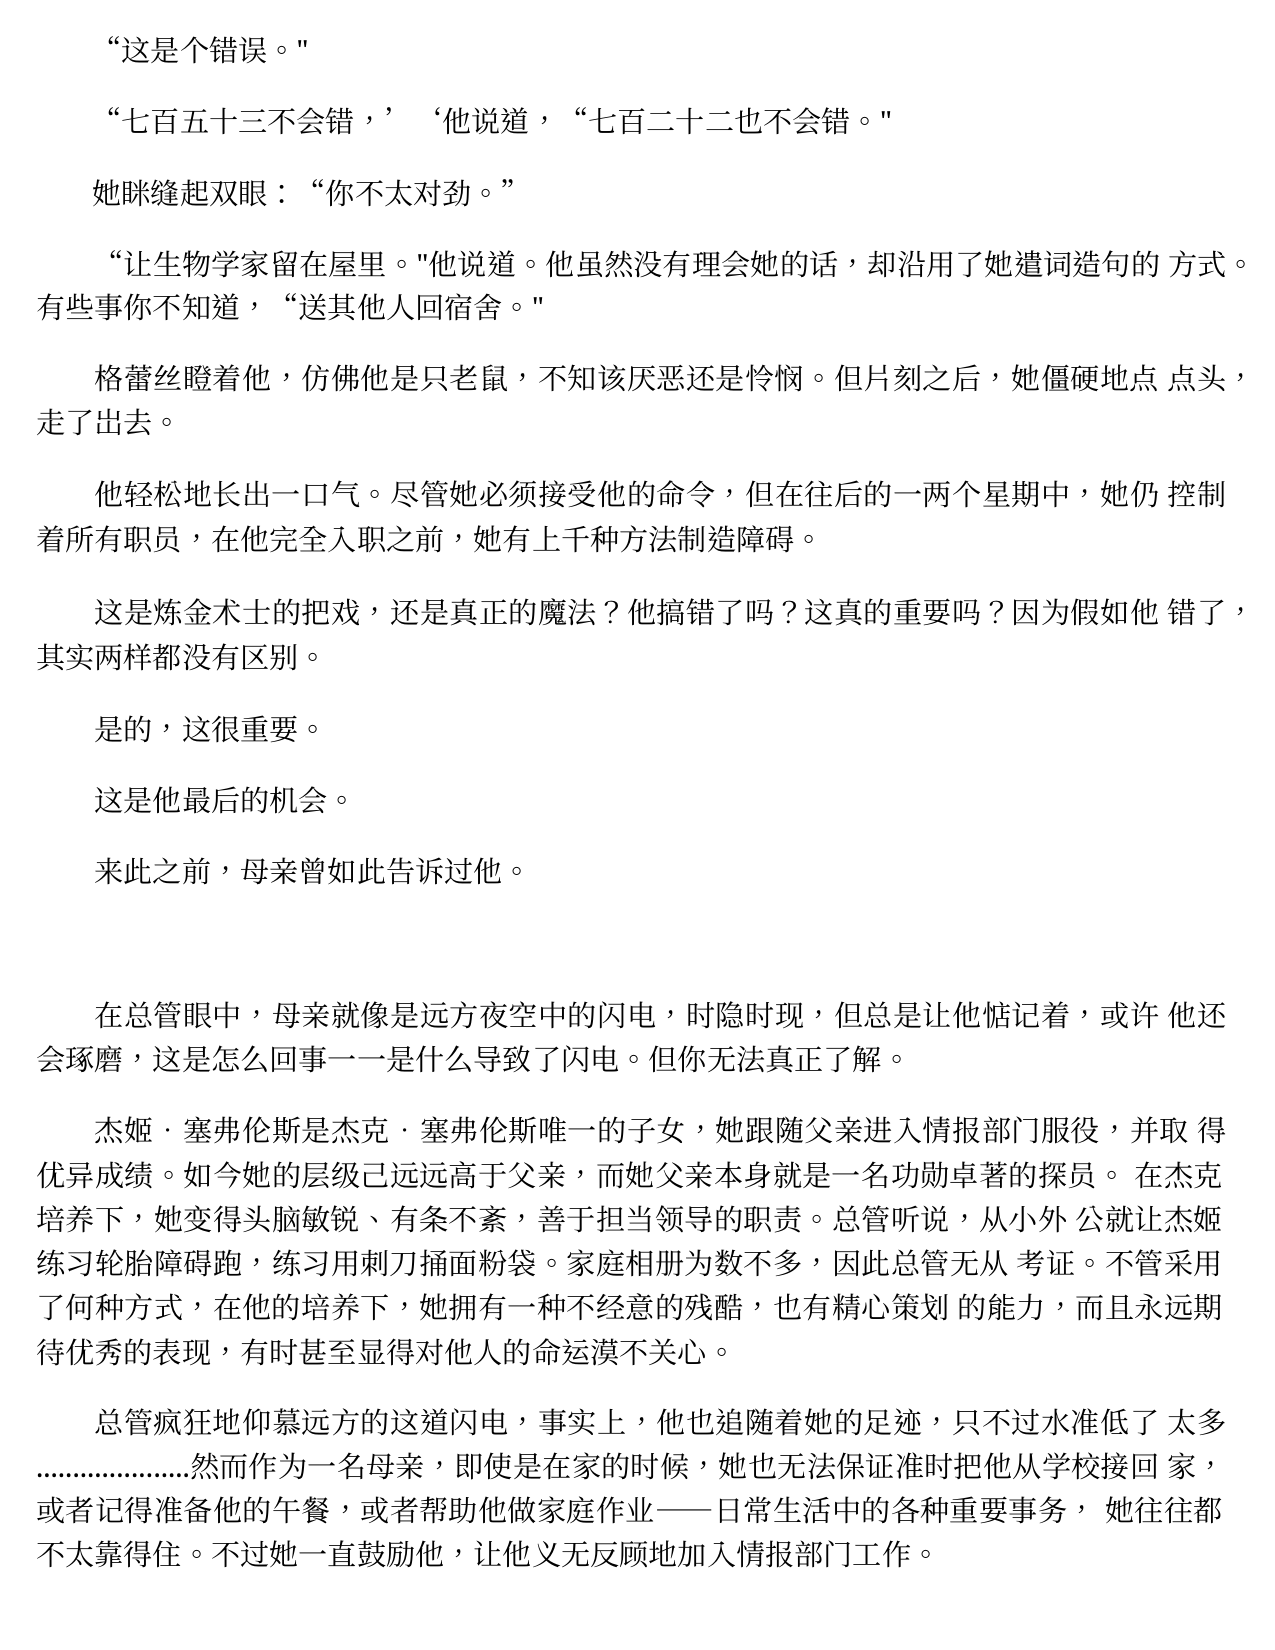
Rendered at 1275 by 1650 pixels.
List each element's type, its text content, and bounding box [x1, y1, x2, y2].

text 这是他最后的机会。 [36, 776, 1227, 820]
text 她眯缝起双眼：“你不太对劲。” [36, 169, 1227, 213]
text 来此之前，母亲曾如此告诉过他。 [36, 847, 1227, 892]
text 杰姬•塞弗伦斯是杰克•塞弗伦斯唯一的子女，她跟随父亲进入情报部门服役，并取 得优异成绩。如今她的层级己远远高于父亲，而她父亲本身就是一名功勋卓著的探员。 在杰克培养下，她变得头脑敏锐、有条不紊，善于担当领导的职责。总管听说，从小外 公就让杰姬练习轮胎障碍跑，练习用刺刀捅面粉袋。家庭相册为数不多，因此总管无从 考证。不管采用了何种方式，在他的培养下，她拥有一种不经意的残酷，也有精心策划 的能力，而且永远期待优秀的表现，有时甚至显得对他人的命运漠不关心。 [36, 1106, 1227, 1372]
text 在总管眼中，母亲就像是远方夜空中的闪电，时隐时现，但总是让他惦记着，或许 他还会琢磨，这是怎么回事一一是什么导致了闪电。但你无法真正了解。 [36, 992, 1227, 1079]
text 这是炼金术士的把戏，还是真正的魔法？他搞错了吗？这真的重要吗？因为假如他 错了，其实两样都没有区别。 [36, 587, 1227, 678]
text 总管疯狂地仰慕远方的这道闪电，事实上，他也追随着她的足迹，只不过水准低了 太多 .....然而作为一名母亲，即使是在家的时候，她也无法保证准时把他从学校接回 家，或者记得准备他的午餐，或者帮助他做家庭作业——日常生活中的各种重要事务， 她往往都不太靠得住。不过她一直鼓励他，让他义无反顾地加入情报部门工作。 [36, 1399, 1227, 1574]
text “七百五十三不会错，’‘他说道，“七百二十二也不会错。" [36, 97, 1227, 142]
text 是的，这很重要。 [36, 705, 1227, 749]
text 他轻松地长出一口气。尽管她必须接受他的命令，但在往后的一两个星期中，她仍 控制着所有职员，在他完全入职之前，她有上千种方法制造障碍。 [36, 469, 1227, 560]
text 格蕾丝瞪着他，仿佛他是只老鼠，不知该厌恶还是怜悯。但片刻之后，她僵硬地点 点头，走了岀去。 [36, 355, 1227, 442]
text “这是个错误。" [36, 26, 1227, 70]
text “让生物学家留在屋里。"他说道。他虽然没有理会她的话，却沿用了她遣词造句的 方式。有些事你不知道，“送其他人回宿舍。" [36, 240, 1227, 328]
